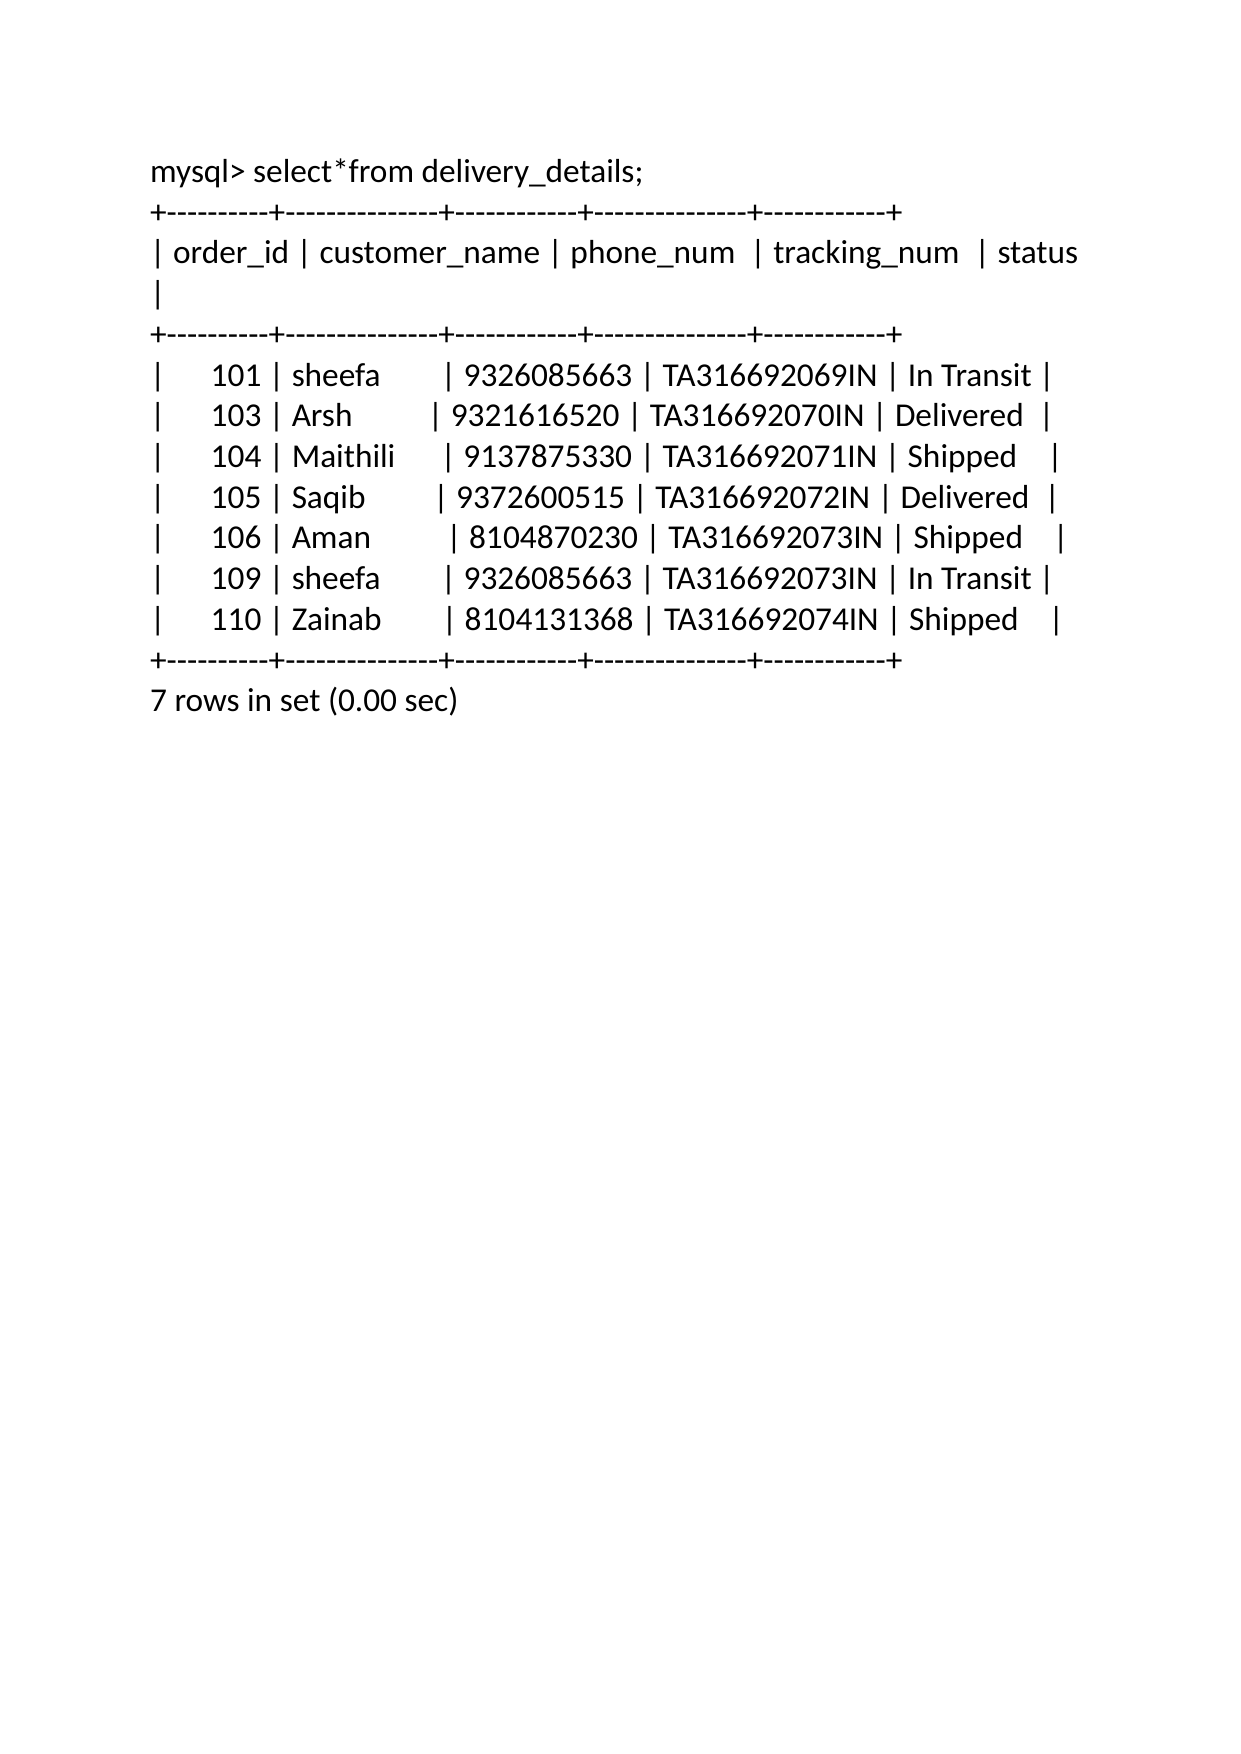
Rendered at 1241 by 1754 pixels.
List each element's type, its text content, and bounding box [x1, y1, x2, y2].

text | 110 | Zainab | 8104131368 | TA316692074IN | Shipped | [150, 598, 1090, 639]
text | 101 | sheefa | 9326085663 | TA316692069IN | In Transit | [150, 354, 1090, 394]
text +----------+---------------+------------+---------------+------------+ [150, 313, 1090, 354]
text +----------+---------------+------------+---------------+------------+ [150, 191, 1090, 231]
text | 106 | Aman | 8104870230 | TA316692073IN | Shipped | [150, 517, 1090, 557]
text | 104 | Maithili | 9137875330 | TA316692071IN | Shipped | [150, 435, 1090, 476]
text | 109 | sheefa | 9326085663 | TA316692073IN | In Transit | [150, 557, 1090, 598]
text | order_id | customer_name | phone_num | tracking_num | status | [150, 231, 1090, 313]
text +----------+---------------+------------+---------------+------------+ [150, 639, 1090, 679]
text | 105 | Saqib | 9372600515 | TA316692072IN | Delivered | [150, 476, 1090, 517]
text mysql> select*from delivery_details; [150, 150, 1090, 191]
text 7 rows in set (0.00 sec) [150, 679, 1090, 720]
text | 103 | Arsh | 9321616520 | TA316692070IN | Delivered | [150, 394, 1090, 435]
